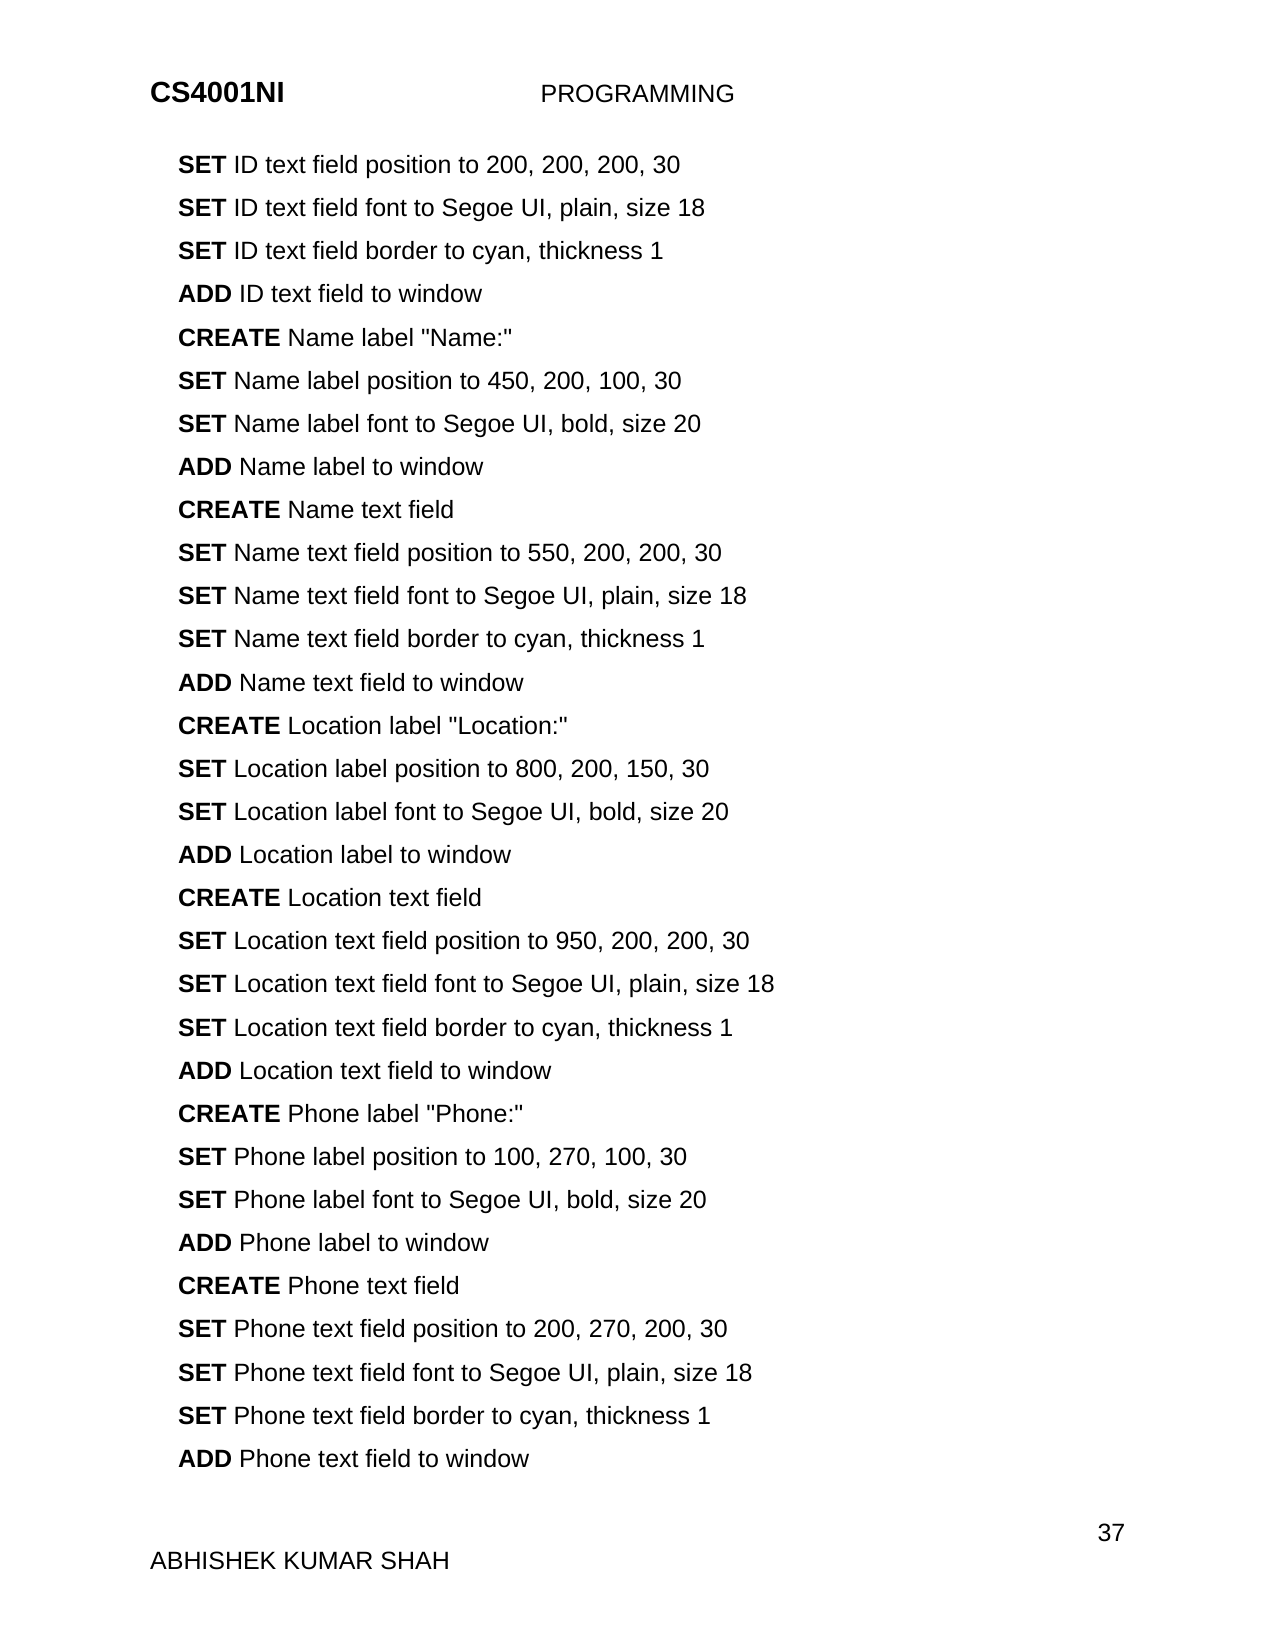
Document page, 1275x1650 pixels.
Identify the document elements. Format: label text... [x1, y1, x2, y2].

text SET Phone text field font to Segoe UI, plain, size 18 [150, 1357, 1125, 1386]
text ADD Name text field to window [150, 667, 1125, 696]
text SET Phone text field position to 200, 270, 200, 30 [150, 1314, 1125, 1343]
text SET ID text field border to cyan, thickness 1 [150, 236, 1125, 265]
text CREATE Name text field [150, 495, 1125, 524]
text SET Name text field position to 550, 200, 200, 30 [150, 538, 1125, 567]
text CREATE Phone label "Phone:" [150, 1099, 1125, 1127]
text SET Location text field font to Segoe UI, plain, size 18 [150, 969, 1125, 998]
text SET Phone label position to 100, 270, 100, 30 [150, 1142, 1125, 1171]
text CREATE Location text field [150, 883, 1125, 912]
text ADD Phone text field to window [150, 1444, 1125, 1472]
text SET Name text field border to cyan, thickness 1 [150, 624, 1125, 653]
text SET Phone text field border to cyan, thickness 1 [150, 1401, 1125, 1429]
text SET Name label position to 450, 200, 100, 30 [150, 366, 1125, 394]
text CREATE Location label "Location:" [150, 711, 1125, 739]
text SET ID text field font to Segoe UI, plain, size 18 [150, 193, 1125, 222]
text ADD Location text field to window [150, 1056, 1125, 1084]
text CREATE Phone text field [150, 1271, 1125, 1300]
text ADD Name label to window [150, 452, 1125, 481]
text SET Name text field font to Segoe UI, plain, size 18 [150, 581, 1125, 610]
text SET ID text field position to 200, 200, 200, 30 [150, 150, 1125, 179]
text SET Location label font to Segoe UI, bold, size 20 [150, 797, 1125, 826]
text SET Name label font to Segoe UI, bold, size 20 [150, 409, 1125, 437]
text SET Phone label font to Segoe UI, bold, size 20 [150, 1185, 1125, 1214]
text CREATE Name label "Name:" [150, 322, 1125, 351]
text SET Location text field position to 950, 200, 200, 30 [150, 926, 1125, 955]
text ADD ID text field to window [150, 279, 1125, 308]
text SET Location text field border to cyan, thickness 1 [150, 1012, 1125, 1041]
text ADD Phone label to window [150, 1228, 1125, 1257]
text SET Location label position to 800, 200, 150, 30 [150, 754, 1125, 782]
text ADD Location label to window [150, 840, 1125, 869]
